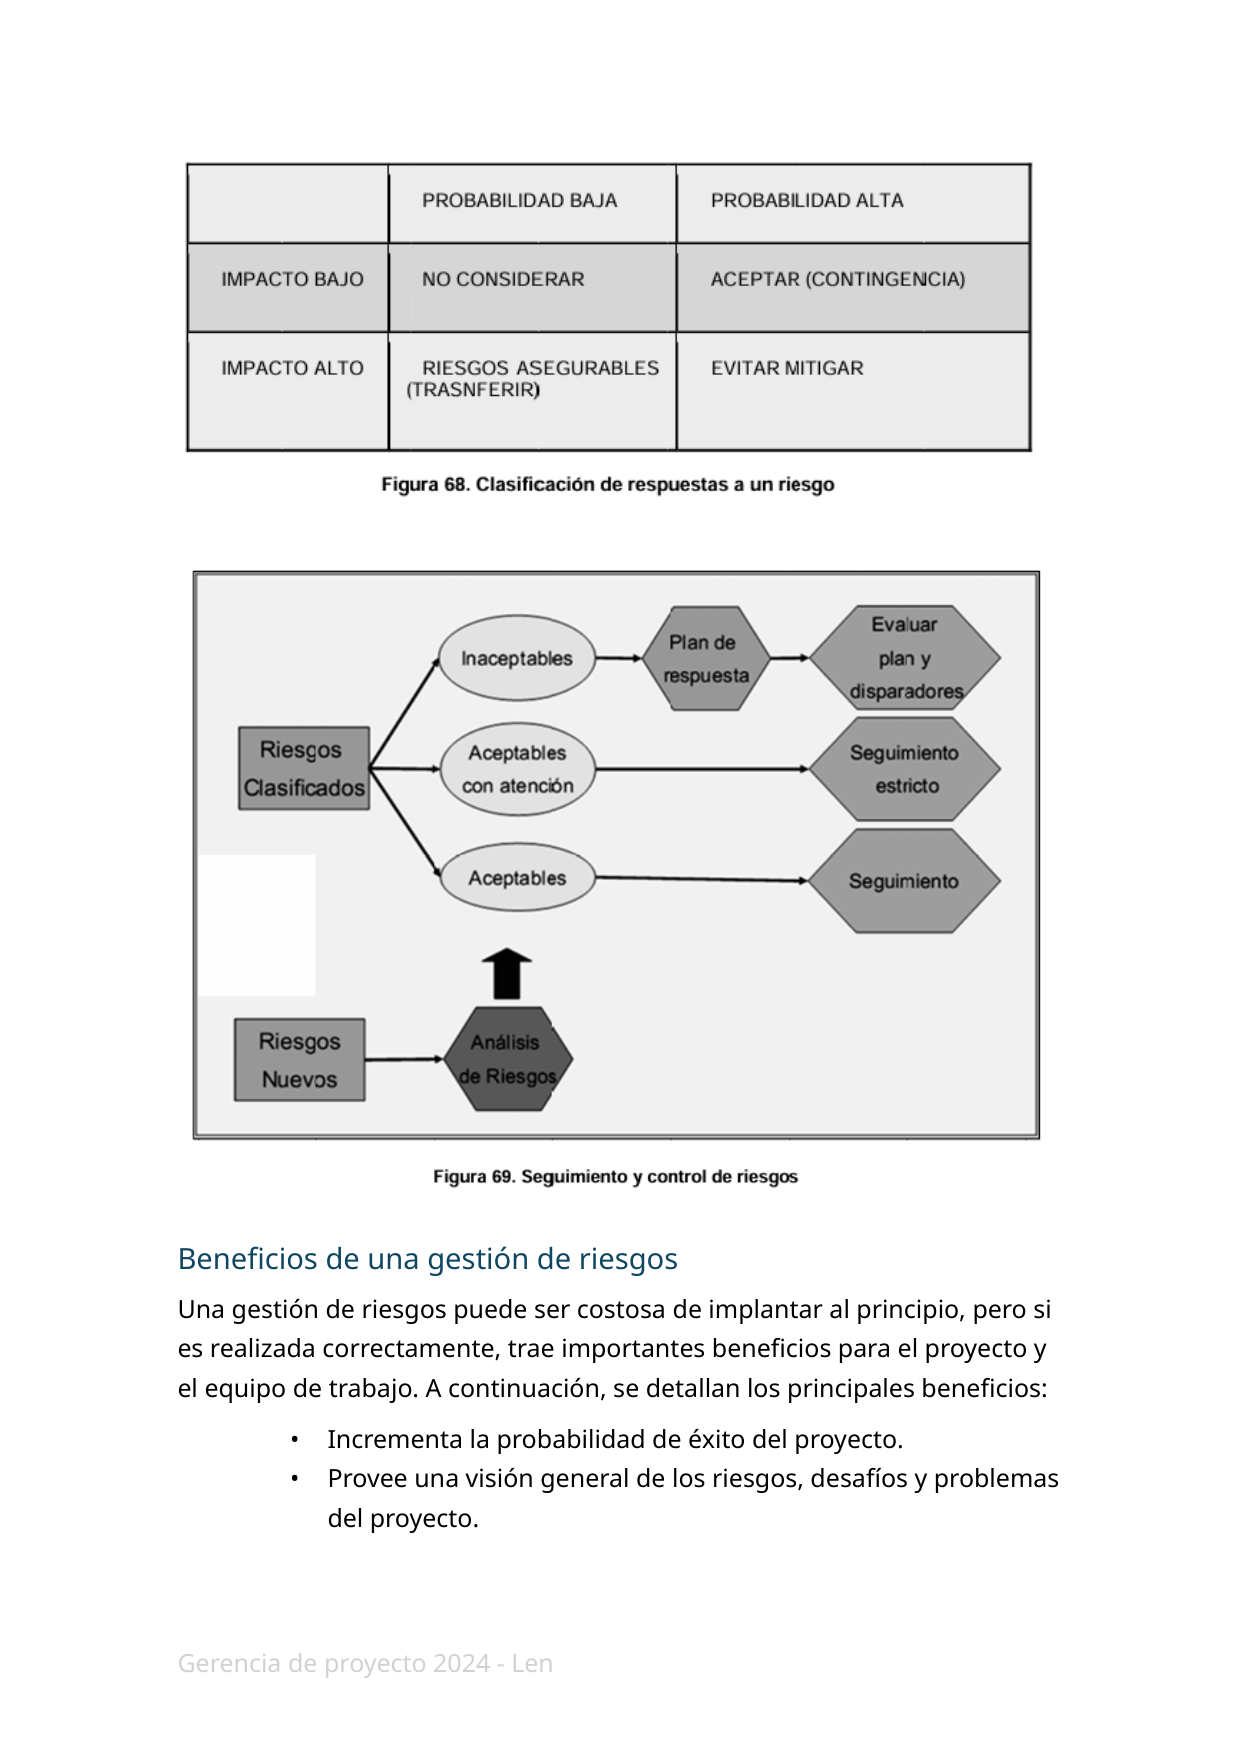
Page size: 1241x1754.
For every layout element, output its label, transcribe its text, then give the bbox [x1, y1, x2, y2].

list Incrementa la probabilidad de éxito del proyecto. [290, 1422, 1063, 1456]
picture [177, 555, 1063, 1217]
list Provee una visión general de los riesgos, desafíos y problemas del proyecto. [290, 1461, 1063, 1534]
text Una gestión de riesgos puede ser costosa de implantar al principio, pero si es realizada correctamente, trae importantes beneficios para el proyecto y el equipo de trabajo. A continuación, se detallan los principales beneficios: [177, 1292, 1063, 1404]
picture [177, 147, 1063, 534]
subtitle Beneficios de una gestión de riesgos [177, 1238, 1063, 1278]
